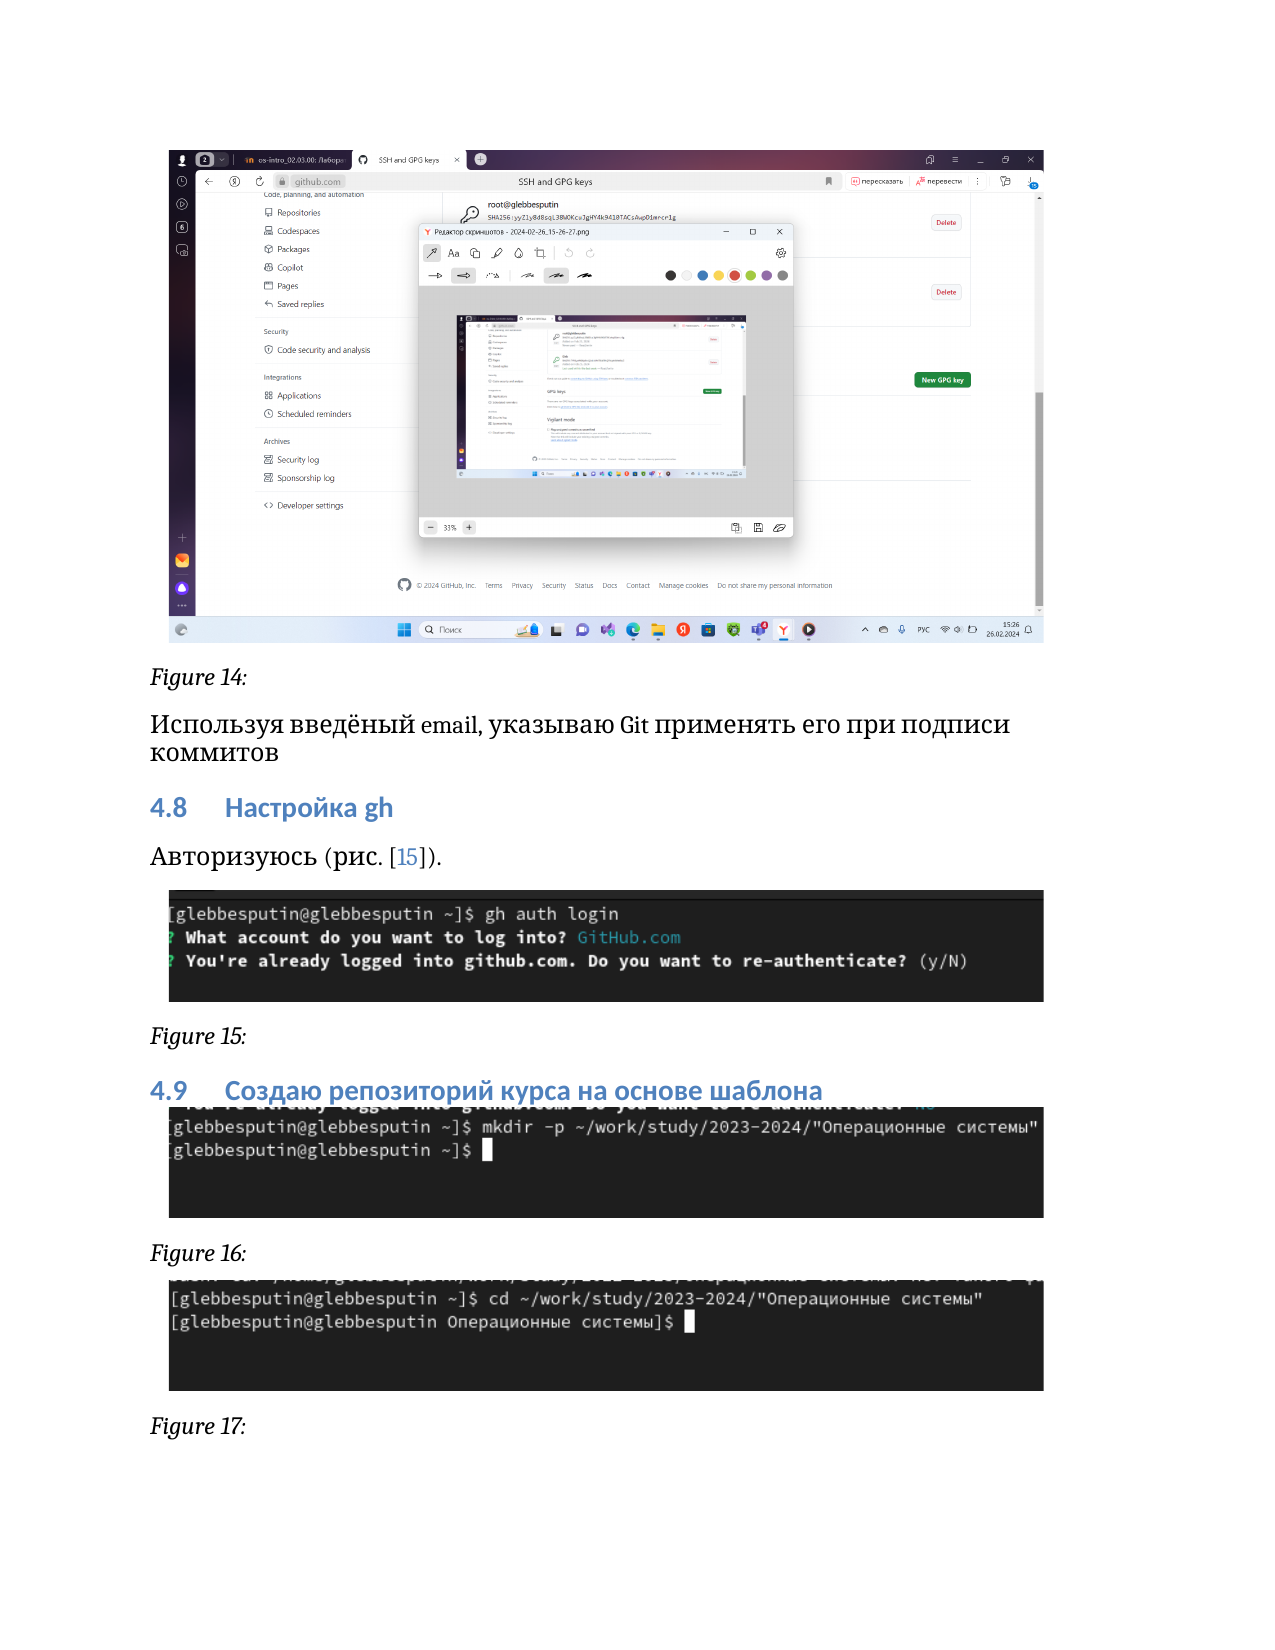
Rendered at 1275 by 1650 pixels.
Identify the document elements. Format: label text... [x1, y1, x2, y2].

text Figure 17: [150, 1412, 1125, 1440]
picture [168, 150, 1044, 643]
picture [168, 1280, 1044, 1391]
subtitle 4.9 Создаю репозиторий курса на основе шаблона [150, 1072, 1125, 1107]
text Авторизуюсь (рис. [15]). [150, 843, 1125, 872]
text Figure 14: [150, 663, 1125, 692]
text Figure 15: [150, 1022, 1125, 1051]
picture [168, 890, 1044, 1002]
subtitle 4.8 Настройка gh [150, 789, 1125, 824]
text Figure 16: [150, 1239, 1125, 1268]
picture [168, 1107, 1044, 1218]
text Используя введёный email, указываю Git применять его при подписи коммитов [150, 711, 1125, 768]
